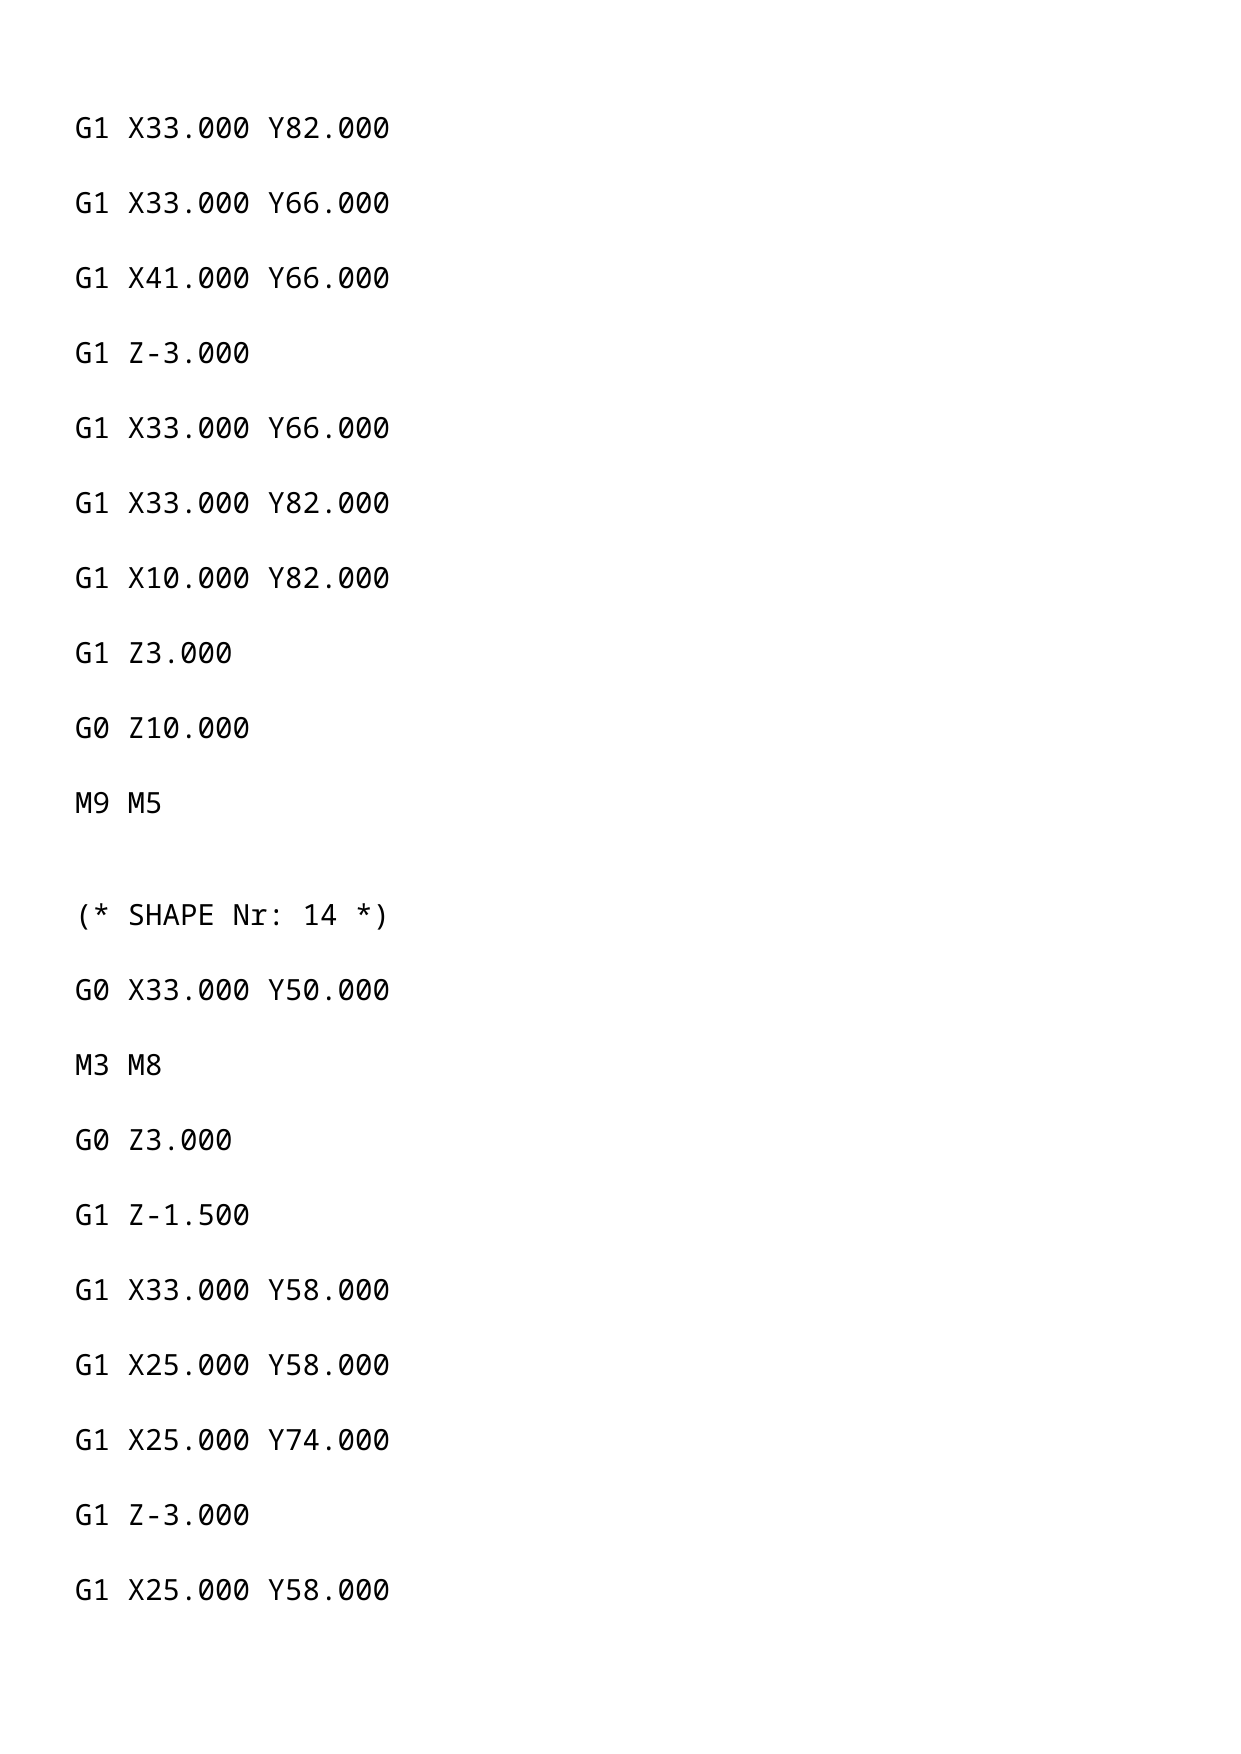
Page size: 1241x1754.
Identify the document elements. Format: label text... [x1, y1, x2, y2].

text M9 M5 [75, 764, 1165, 839]
text G1 Z-3.000 [75, 1477, 1165, 1552]
text G1 X33.000 Y66.000 [75, 164, 1165, 239]
text G1 X33.000 Y82.000 [75, 89, 1165, 164]
text G1 X25.000 Y58.000 [75, 1552, 1165, 1627]
text G1 X33.000 Y58.000 [75, 1252, 1165, 1327]
text G1 Z-3.000 [75, 314, 1165, 389]
text G1 X33.000 Y82.000 [75, 464, 1165, 539]
text G1 X33.000 Y66.000 [75, 389, 1165, 464]
text G0 Z10.000 [75, 689, 1165, 764]
text G1 X25.000 Y74.000 [75, 1402, 1165, 1477]
text G1 X25.000 Y58.000 [75, 1327, 1165, 1402]
text G1 Z3.000 [75, 614, 1165, 689]
text G1 X41.000 Y66.000 [75, 239, 1165, 314]
text G1 X10.000 Y82.000 [75, 539, 1165, 614]
text G0 X33.000 Y50.000 [75, 952, 1165, 1027]
text G0 Z3.000 [75, 1102, 1165, 1177]
text G1 Z-1.500 [75, 1177, 1165, 1252]
text (* SHAPE Nr: 14 *) [75, 877, 1165, 952]
text M3 M8 [75, 1027, 1165, 1102]
